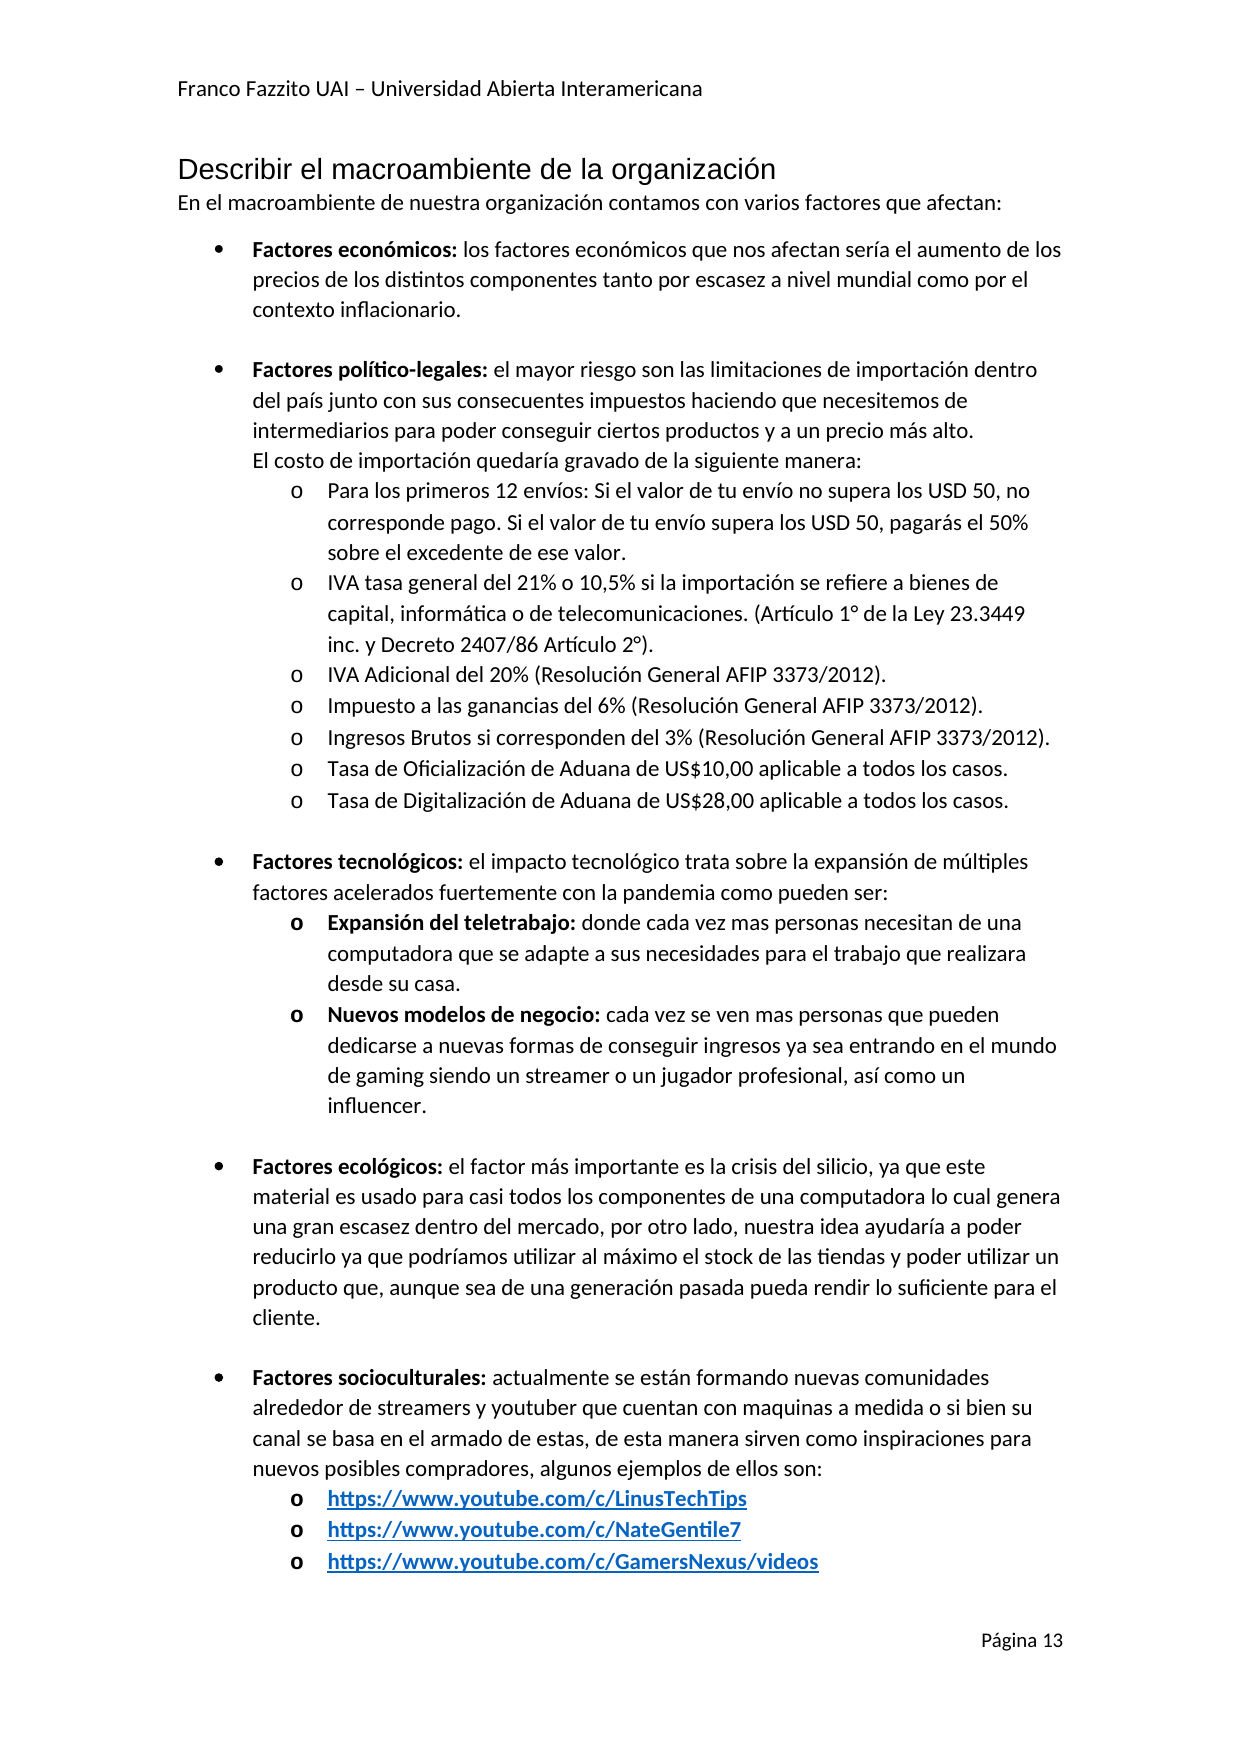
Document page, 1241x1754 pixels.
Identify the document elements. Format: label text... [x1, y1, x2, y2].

list Expansión del teletrabajo: donde cada vez mas personas necesitan de una computadora que se adapte a sus necesidades para el trabajo que realizara desde su casa. [290, 908, 1063, 997]
list https://www.youtube.com/c/GamersNexus/videos [290, 1547, 1063, 1576]
subtitle Describir el macroambiente de la organización [177, 152, 1063, 185]
list Factores tecnológicos: el impacto tecnológico trata sobre la expansión de múltiples factores acelerados fuertemente con la pandemia como pueden ser: [215, 847, 1063, 906]
list IVA Adicional del 20% (Resolución General AFIP 3373/2012). [290, 660, 1063, 689]
list Tasa de Oficialización de Aduana de US$10,00 aplicable a todos los casos. [290, 754, 1063, 783]
list Ingresos Brutos si corresponden del 3% (Resolución General AFIP 3373/2012). [290, 723, 1063, 752]
list El costo de importación quedaría gravado de la siguiente manera: [252, 446, 1063, 474]
list Factores político-legales: el mayor riesgo son las limitaciones de importación dentro del país junto con sus consecuentes impuestos haciendo que necesitemos de intermediarios para poder conseguir ciertos productos y a un precio más alto. [215, 356, 1063, 444]
list Tasa de Digitalización de Aduana de US$28,00 aplicable a todos los casos. [290, 786, 1063, 815]
list Factores económicos: los factores económicos que nos afectan sería el aumento de los precios de los distintos componentes tanto por escasez a nivel mundial como por el contexto inflacionario. [215, 235, 1063, 323]
list Para los primeros 12 envíos: Si el valor de tu envío no supera los USD 50, no corresponde pago. Si el valor de tu envío supera los USD 50, pagarás el 50% sobre el excedente de ese valor. [290, 476, 1063, 566]
list Factores socioculturales: actualmente se están formando nuevas comunidades alrededor de streamers y youtuber que cuentan con maquinas a medida o si bien su canal se basa en el armado de estas, de esta manera sirven como inspiraciones para nuevos posibles compradores, algunos ejemplos de ellos son: [215, 1363, 1063, 1482]
list IVA tasa general del 21% o 10,5% si la importación se refiere a bienes de capital, informática o de telecomunicaciones. (Artículo 1° de la Ley 23.3449 inc. y Decreto 2407/86 Artículo 2°). [290, 568, 1063, 658]
list Impuesto a las ganancias del 6% (Resolución General AFIP 3373/2012). [290, 691, 1063, 721]
list https://www.youtube.com/c/NateGentile7 [290, 1516, 1063, 1545]
list Nuevos modelos de negocio: cada vez se ven mas personas que pueden dedicarse a nuevas formas de conseguir ingresos ya sea entrando en el mundo de gaming siendo un streamer o un jugador profesional, así como un influencer. [290, 1000, 1063, 1119]
list Factores ecológicos: el factor más importante es la crisis del silicio, ya que este material es usado para casi todos los componentes de una computadora lo cual genera una gran escasez dentro del mercado, por otro lado, nuestra idea ayudaría a poder reducirlo ya que podríamos utilizar al máximo el stock de las tiendas y poder utilizar un producto que, aunque sea de una generación pasada pueda rendir lo suficiente para el cliente. [215, 1152, 1063, 1331]
text En el macroambiente de nuestra organización contamos con varios factores que afectan: [177, 188, 1063, 216]
list https://www.youtube.com/c/LinusTechTips [290, 1484, 1063, 1513]
